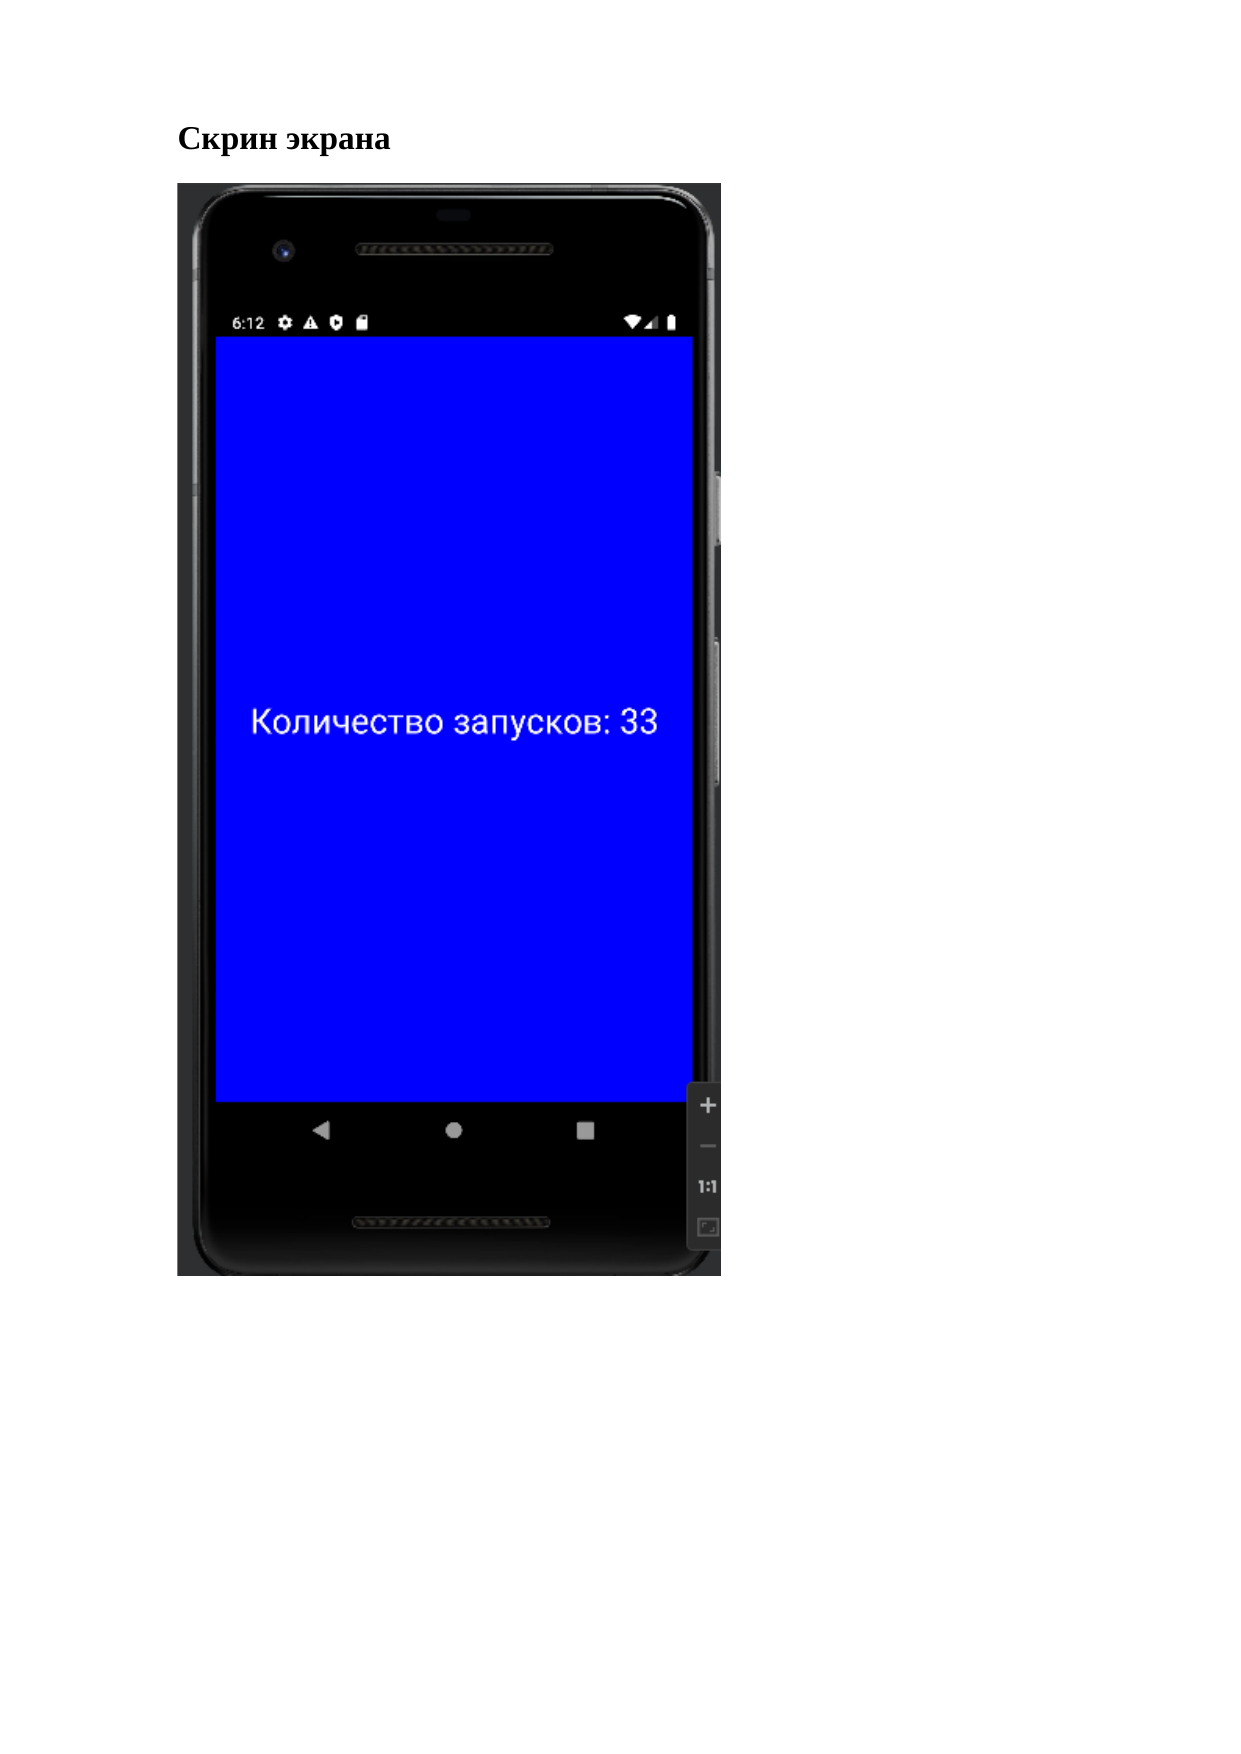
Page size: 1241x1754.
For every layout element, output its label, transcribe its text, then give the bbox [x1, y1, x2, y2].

picture [177, 183, 721, 1276]
text Скрин экрана [177, 118, 1152, 156]
